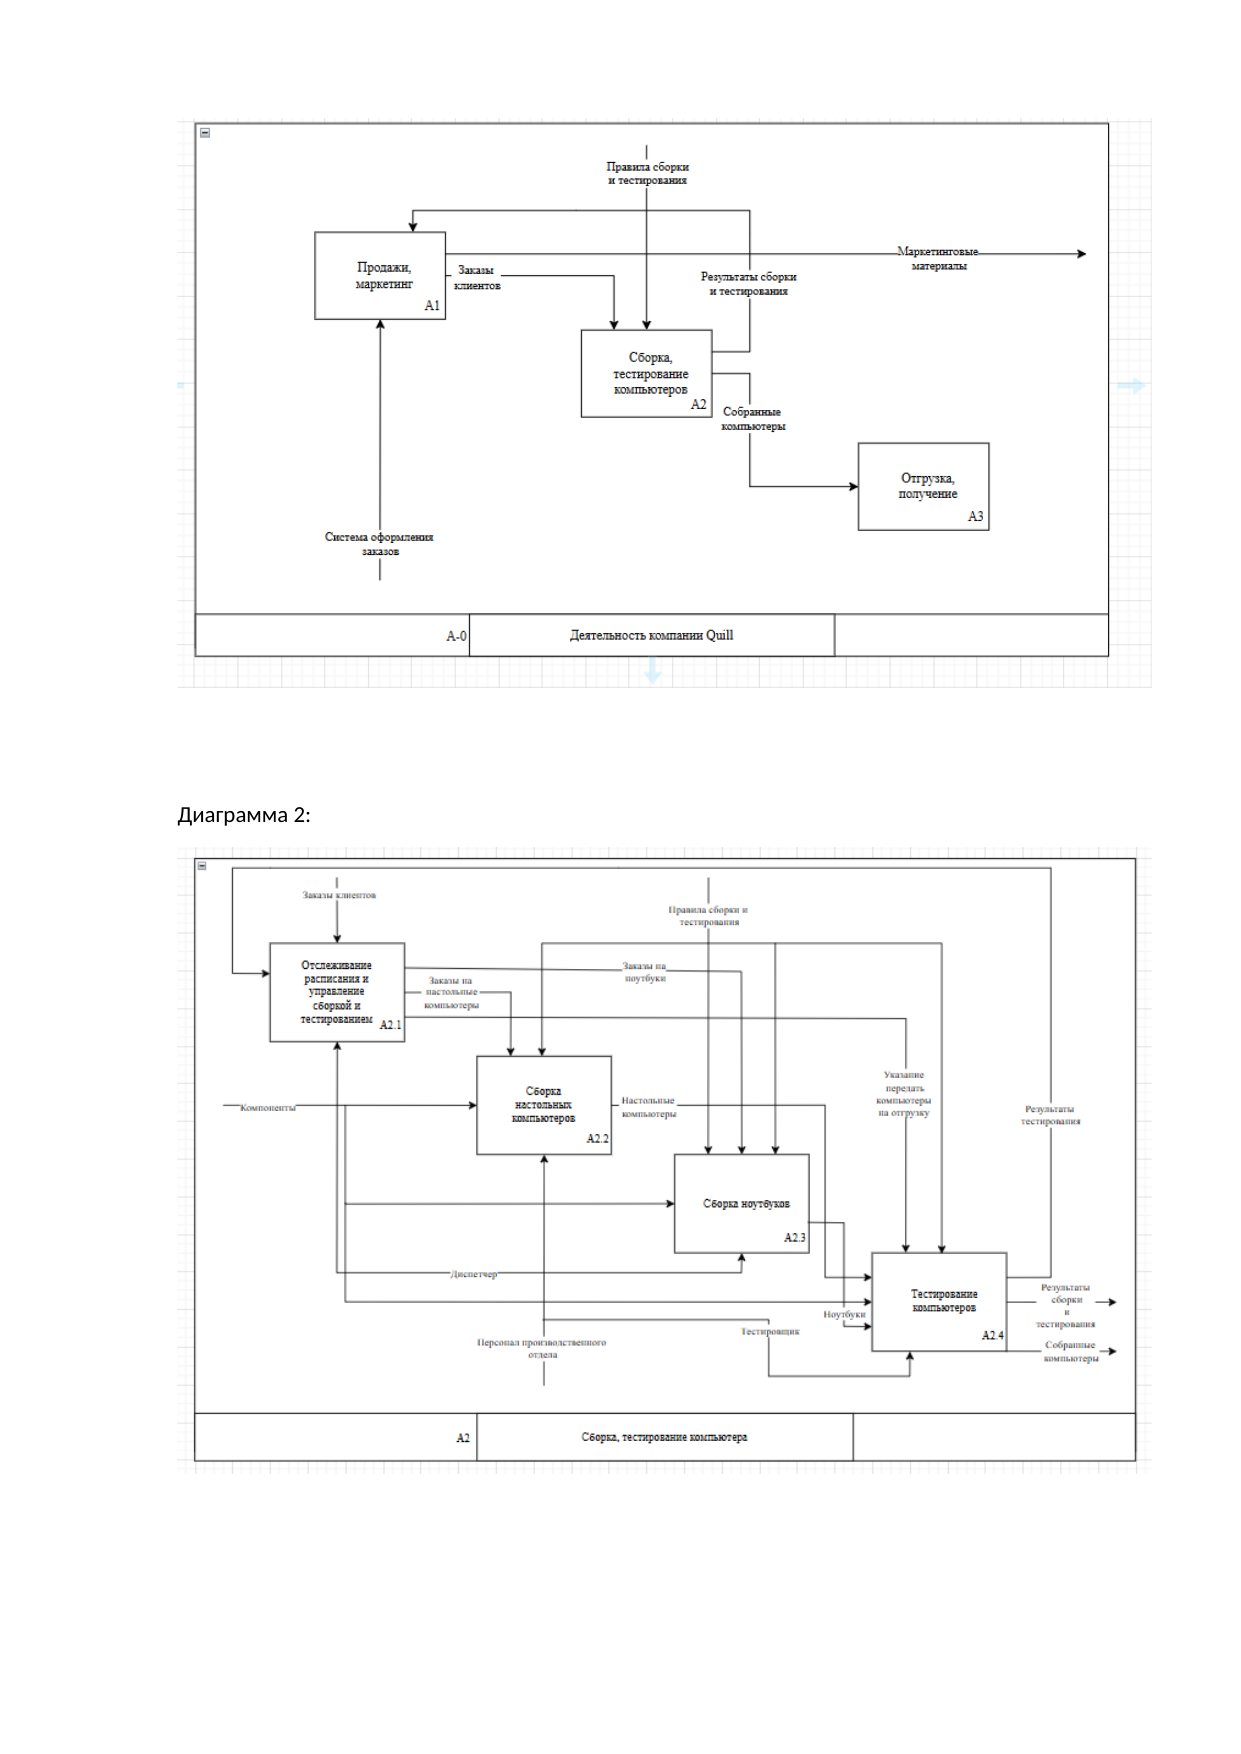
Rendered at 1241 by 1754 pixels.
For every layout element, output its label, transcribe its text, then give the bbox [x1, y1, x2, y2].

picture [177, 118, 1152, 688]
picture [177, 847, 1152, 1474]
text Диаграмма 2: [177, 800, 1152, 828]
